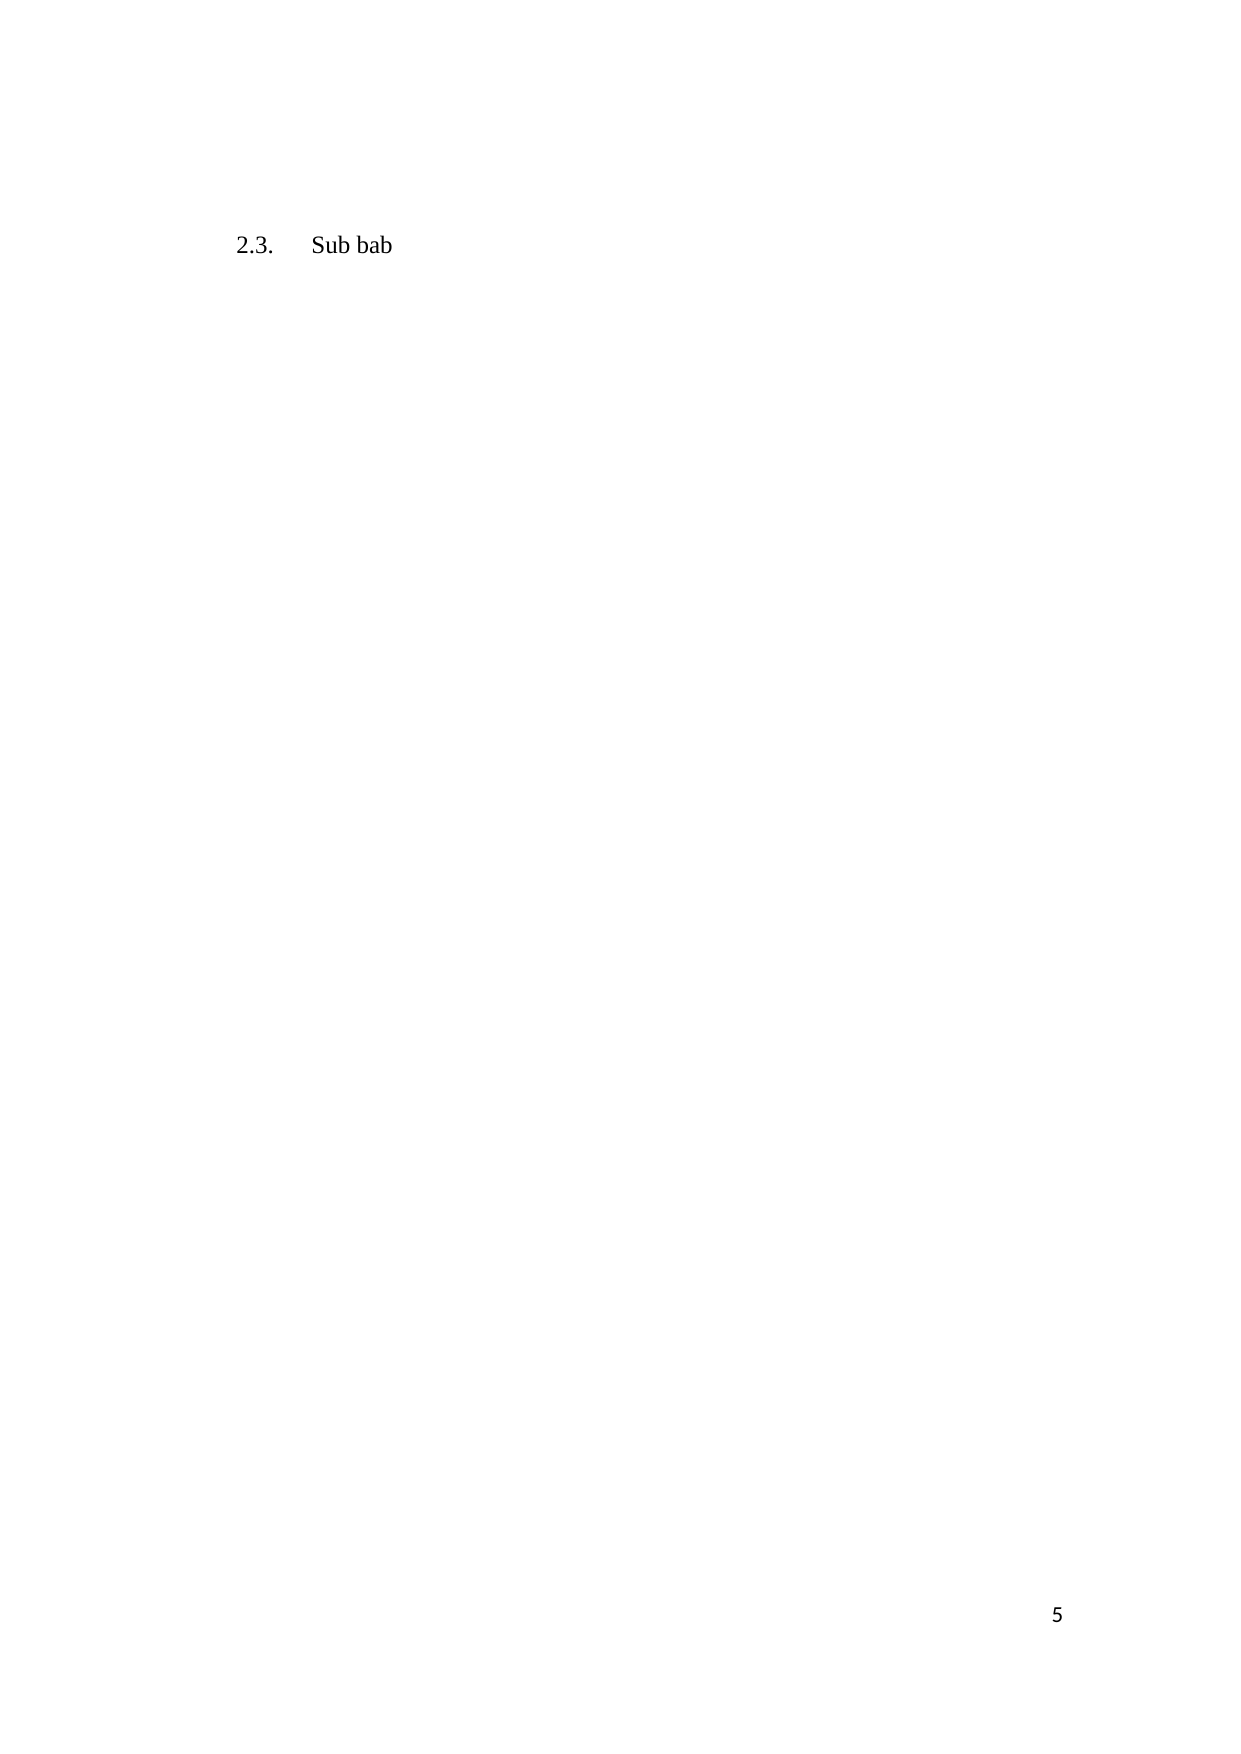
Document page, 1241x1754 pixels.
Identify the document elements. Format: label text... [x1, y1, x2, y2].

subtitle Sub bab [274, 230, 1063, 259]
